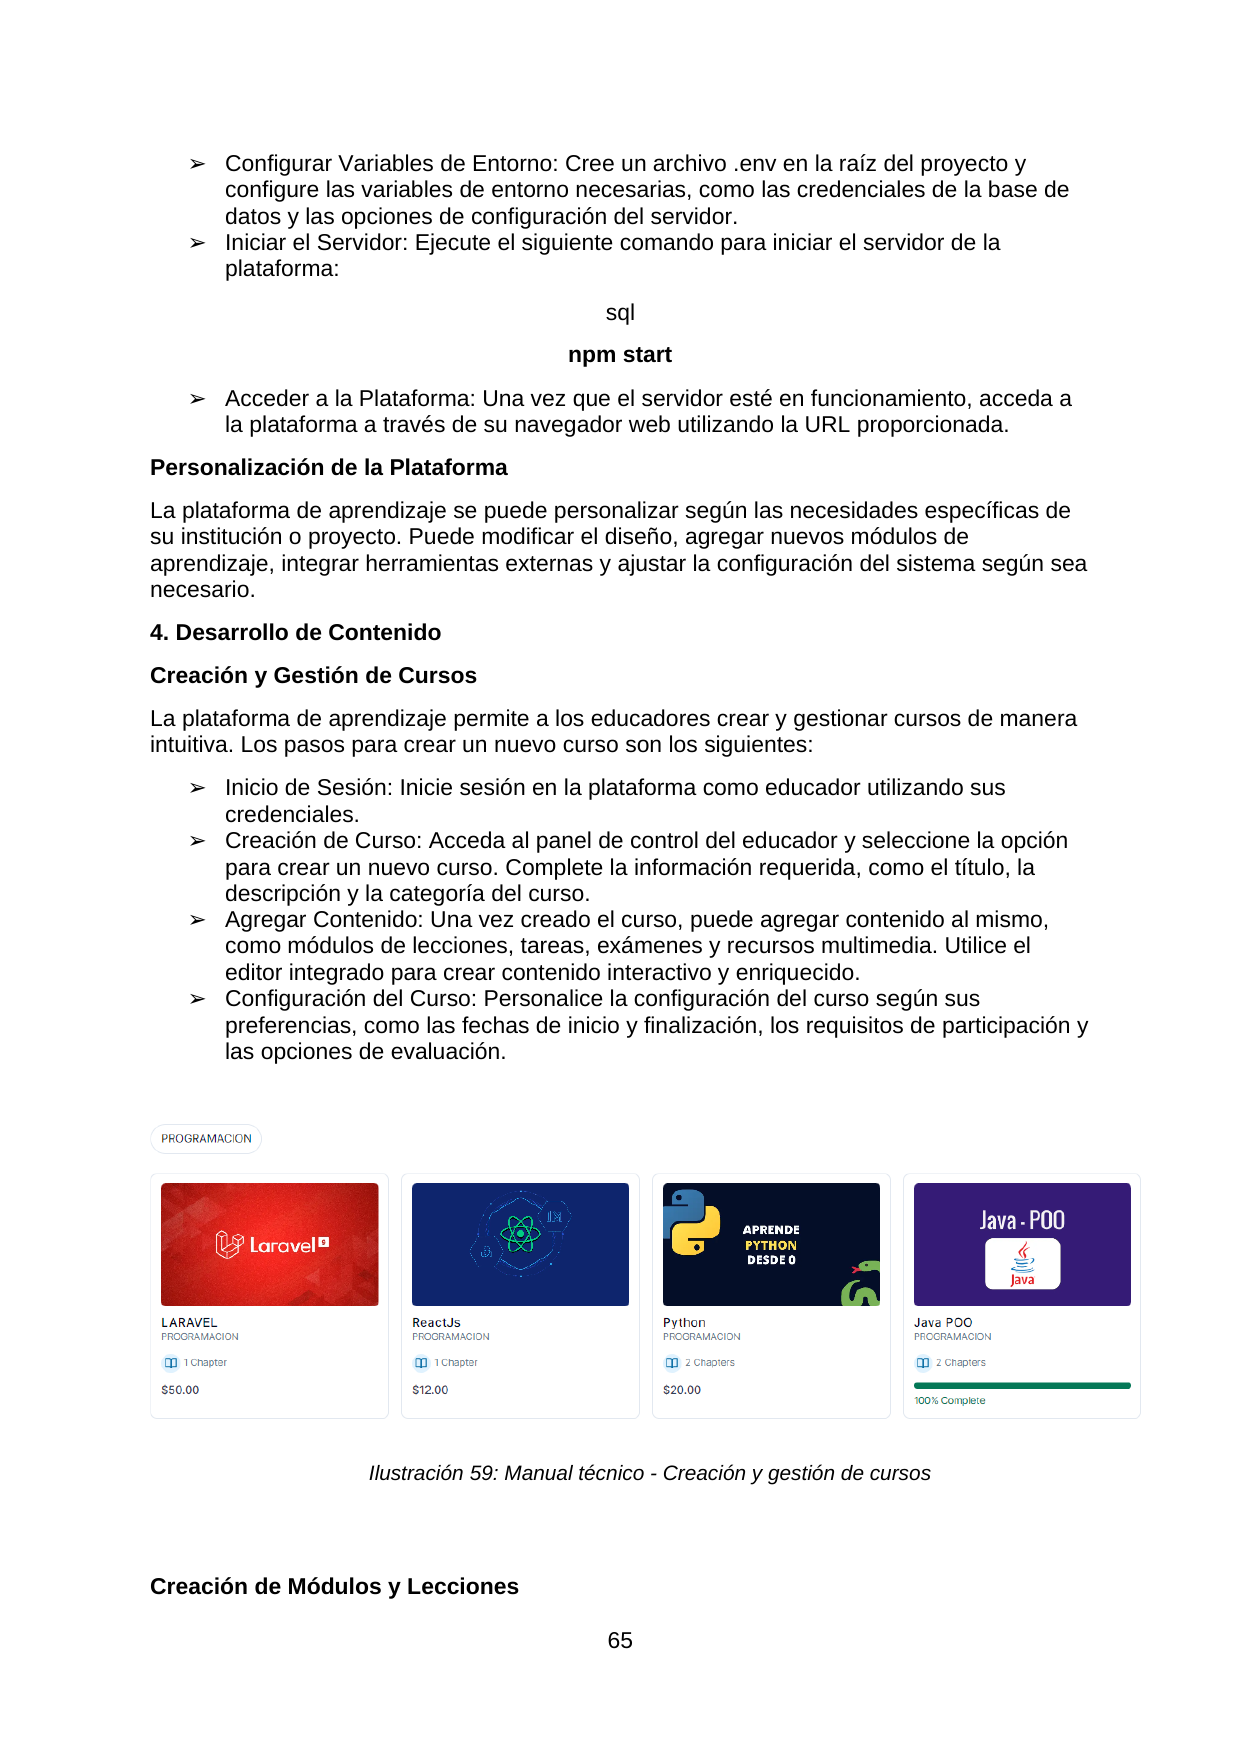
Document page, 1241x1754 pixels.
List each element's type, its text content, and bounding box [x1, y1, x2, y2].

text La plataforma de aprendizaje se puede personalizar según las necesidades específicas de su institución o proyecto. Puede modificar el diseño, agregar nuevos módulos de aprendizaje, integrar herramientas externas y ajustar la configuración del sistema según sea necesario. [150, 497, 1090, 602]
list Inicio de Sesión: Inicie sesión en la plataforma como educador utilizando sus credenciales. [187, 774, 1090, 827]
picture [142, 1123, 1160, 1452]
text Creación de Módulos y Lecciones [150, 1573, 1090, 1599]
list Agregar Contenido: Una vez creado el curso, puede agregar contenido al mismo, como módulos de lecciones, tareas, exámenes y recursos multimedia. Utilice el editor integrado para crear contenido interactivo y enriquecido. [187, 906, 1090, 985]
text npm start [150, 341, 1090, 368]
text Personalización de la Plataforma [150, 454, 1090, 480]
list Acceder a la Plataforma: Una vez que el servidor esté en funcionamiento, acceda a la plataforma a través de su navegador web utilizando la URL proporcionada. [187, 384, 1090, 437]
list Configurar Variables de Entorno: Cree un archivo .env en la raíz del proyecto y configure las variables de entorno necesarias, como las credenciales de la base de datos y las opciones de configuración del servidor. [187, 150, 1090, 229]
text Creación y Gestión de Cursos [150, 662, 1090, 688]
text 4. Desarrollo de Contenido [150, 619, 1090, 645]
text sql [150, 298, 1090, 325]
list Creación de Curso: Acceda al panel de control del educador y seleccione la opción para crear un nuevo curso. Complete la información requerida, como el título, la descripción y la categoría del curso. [187, 827, 1090, 906]
list Iniciar el Servidor: Ejecute el siguiente comando para iniciar el servidor de la plataforma: [187, 229, 1090, 282]
list Configuración del Curso: Personalice la configuración del curso según sus preferencias, como las fechas de inicio y finalización, los requisitos de participación y las opciones de evaluación. [187, 985, 1090, 1064]
text La plataforma de aprendizaje permite a los educadores crear y gestionar cursos de manera intuitiva. Los pasos para crear un nuevo curso son los siguientes: [150, 705, 1090, 758]
